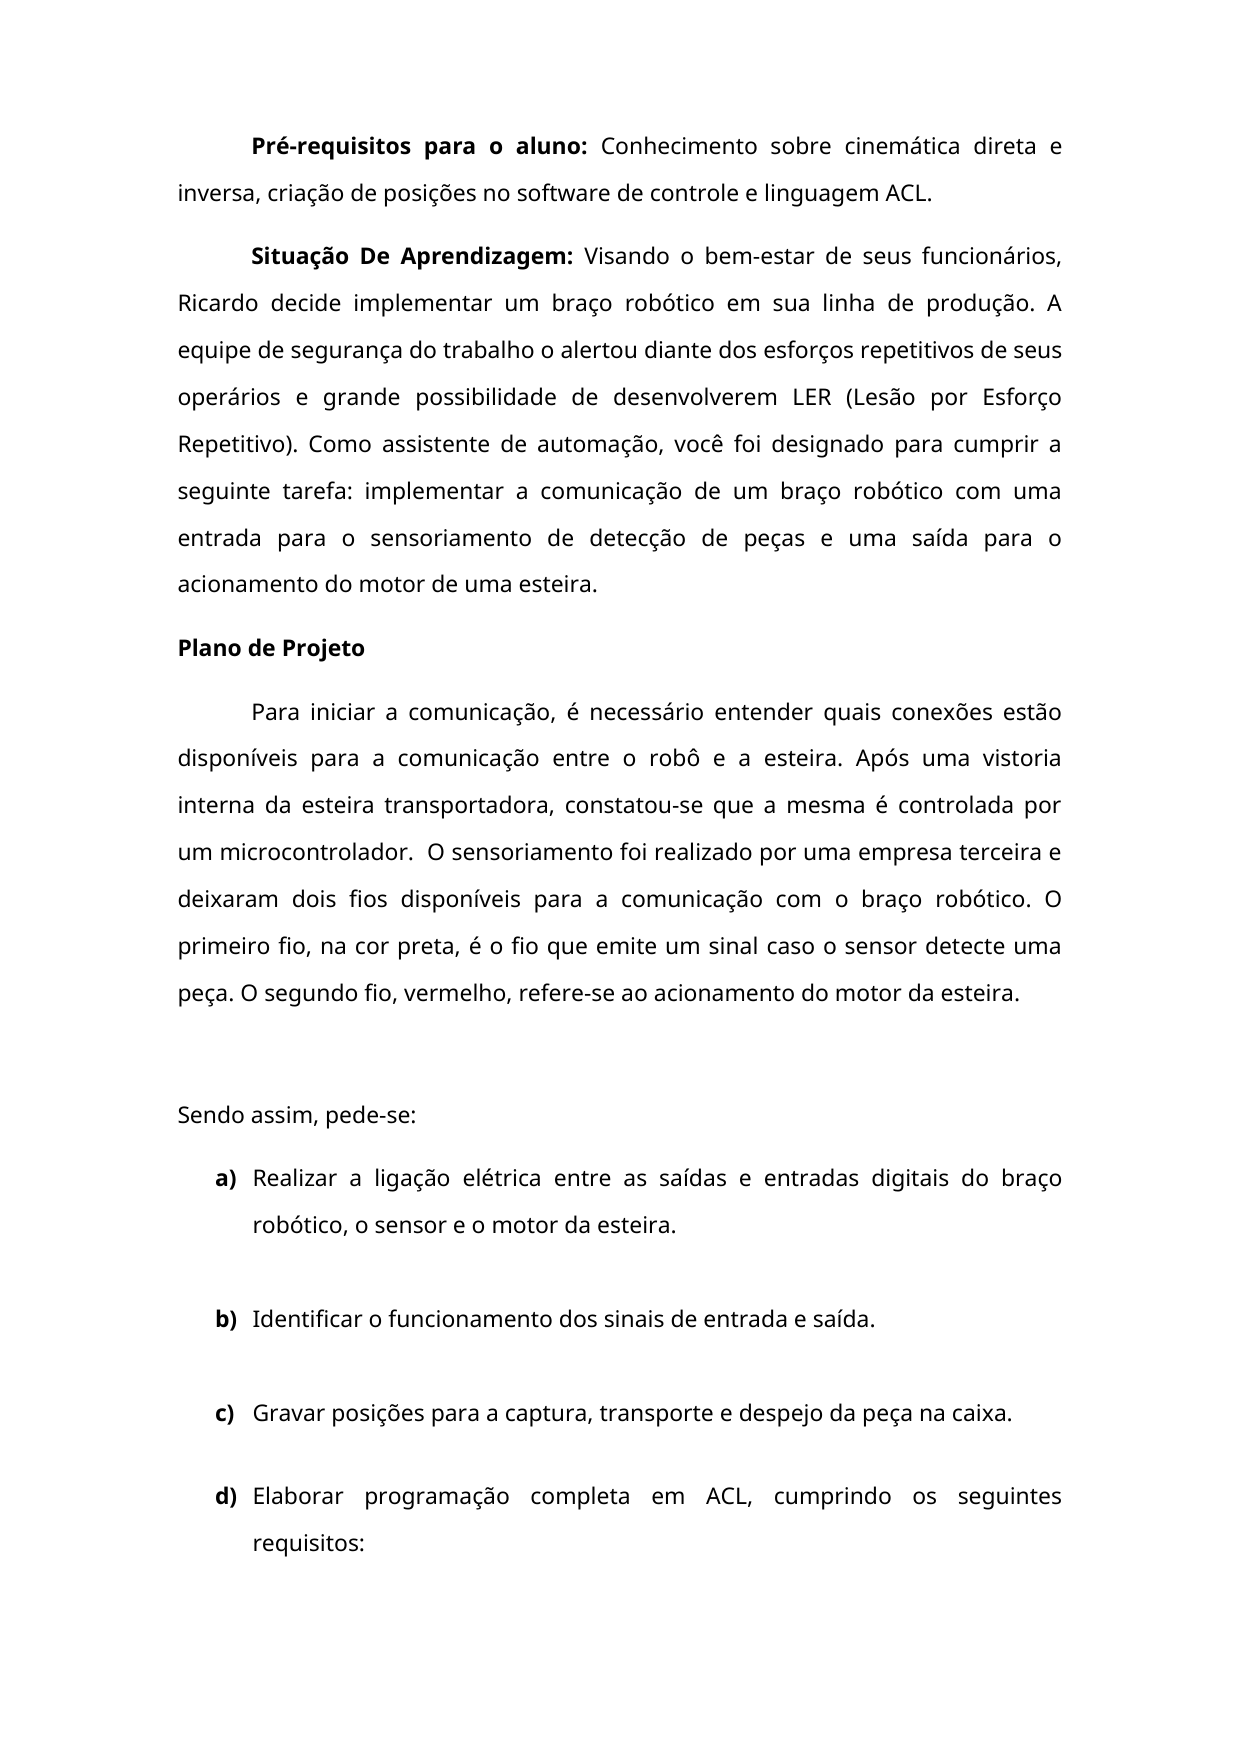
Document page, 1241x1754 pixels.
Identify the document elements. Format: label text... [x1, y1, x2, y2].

list Identificar o funcionamento dos sinais de entrada e saída. [215, 1303, 1063, 1334]
list Realizar a ligação elétrica entre as saídas e entradas digitais do braço robótico, o sensor e o motor da esteira. [215, 1162, 1063, 1241]
text Para iniciar a comunicação, é necessário entender quais conexões estão disponíveis para a comunicação entre o robô e a esteira. Após uma vistoria interna da esteira transportadora, constatou-se que a mesma é controlada por um microcontrolador. O sensoriamento foi realizado por uma empresa terceira e deixaram dois fios disponíveis para a comunicação com o braço robótico. O primeiro fio, na cor preta, é o fio que emite um sinal caso o sensor detecte uma peça. O segundo fio, vermelho, refere-se ao acionamento do motor da esteira. [177, 695, 1063, 1008]
list Gravar posições para a captura, transporte e despejo da peça na caixa. [215, 1397, 1063, 1428]
text Situação De Aprendizagem: Visando o bem-estar de seus funcionários, Ricardo decide implementar um braço robótico em sua linha de produção. A equipe de segurança do trabalho o alertou diante dos esforços repetitivos de seus operários e grande possibilidade de desenvolverem LER (Lesão por Esforço Repetitivo). Como assistente de automação, você foi designado para cumprir a seguinte tarefa: implementar a comunicação de um braço robótico com uma entrada para o sensoriamento de detecção de peças e uma saída para o acionamento do motor de uma esteira. [177, 240, 1063, 599]
text Pré-requisitos para o aluno: Conhecimento sobre cinemática direta e inversa, criação de posições no software de controle e linguagem ACL. [177, 130, 1063, 208]
text Plano de Projeto [177, 632, 1063, 663]
text Sendo assim, pede-se: [74, 1099, 1063, 1130]
list Elaborar programação completa em ACL, cumprindo os seguintes requisitos: [215, 1479, 1063, 1558]
